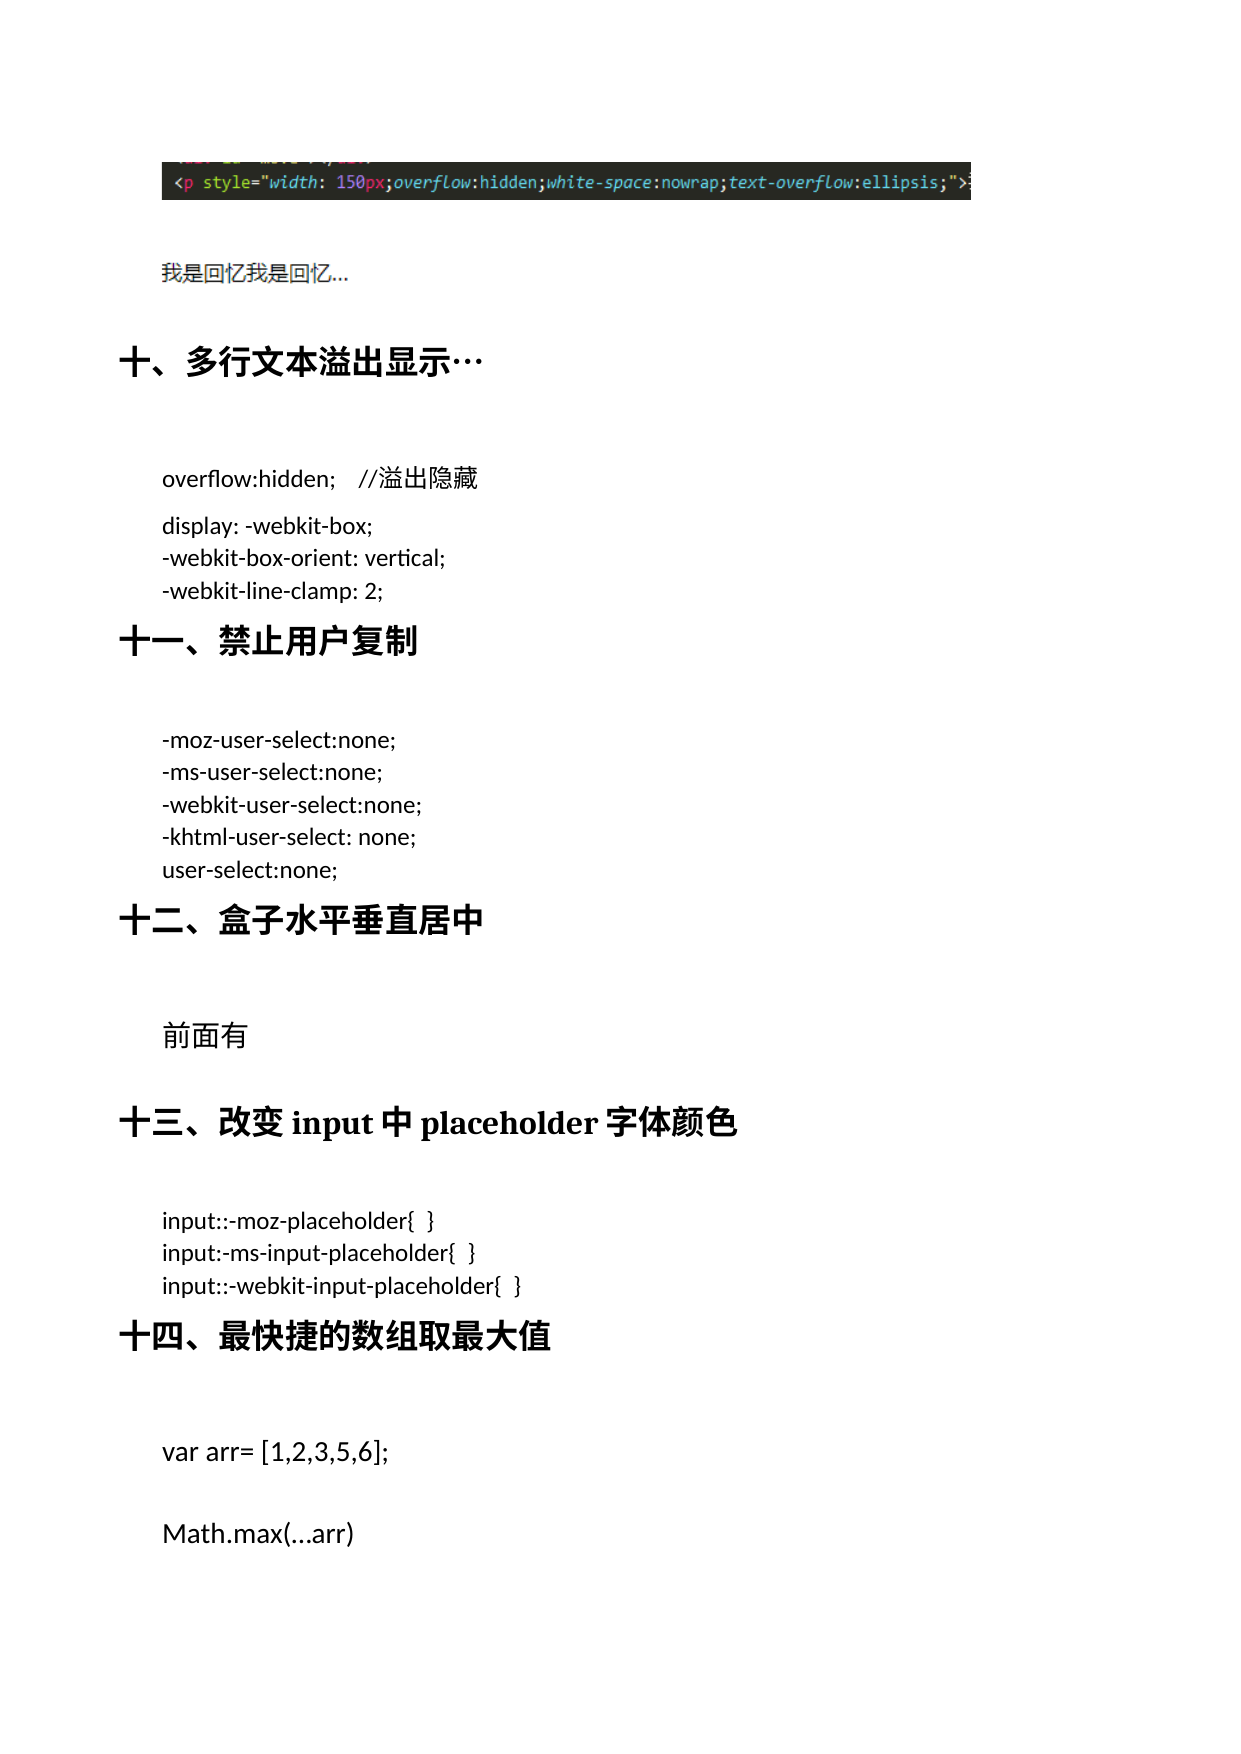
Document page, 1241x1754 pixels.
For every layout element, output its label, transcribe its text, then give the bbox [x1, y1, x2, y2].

text overflow:hidden; //溢出隐藏 [118, 444, 1122, 509]
subtitle 十、多行文本溢出显示… [118, 328, 1122, 393]
text -moz-user-select:none; [118, 723, 1122, 755]
text input::-moz-placeholder{ } [118, 1204, 1122, 1237]
subtitle 十四、最快捷的数组取最大值 [118, 1302, 1122, 1367]
text input::-webkit-input-placeholder{ } [118, 1269, 1122, 1302]
subtitle 十二、盒子水平垂直居中 [118, 885, 1122, 950]
text -webkit-user-select:none; [118, 788, 1122, 820]
subtitle 十三、改变input中placeholder字体颜色 [118, 1088, 1122, 1153]
text -webkit-line-clamp: 2; [118, 574, 1122, 606]
text -khtml-user-select: none; [118, 820, 1122, 853]
text -ms-user-select:none; [118, 755, 1122, 788]
text 前面有 [118, 1002, 1122, 1067]
text user-select:none; [118, 853, 1122, 885]
text Math.max(…arr) [118, 1501, 1122, 1566]
subtitle 十一、禁止用户复制 [118, 606, 1122, 671]
picture [161, 162, 971, 200]
text display: -webkit-box; [118, 509, 1122, 541]
text var arr= [1,2,3,5,6]; [118, 1418, 1122, 1483]
text input:-ms-input-placeholder{ } [118, 1237, 1122, 1269]
text -webkit-box-orient: vertical; [118, 541, 1122, 574]
picture [161, 244, 381, 304]
